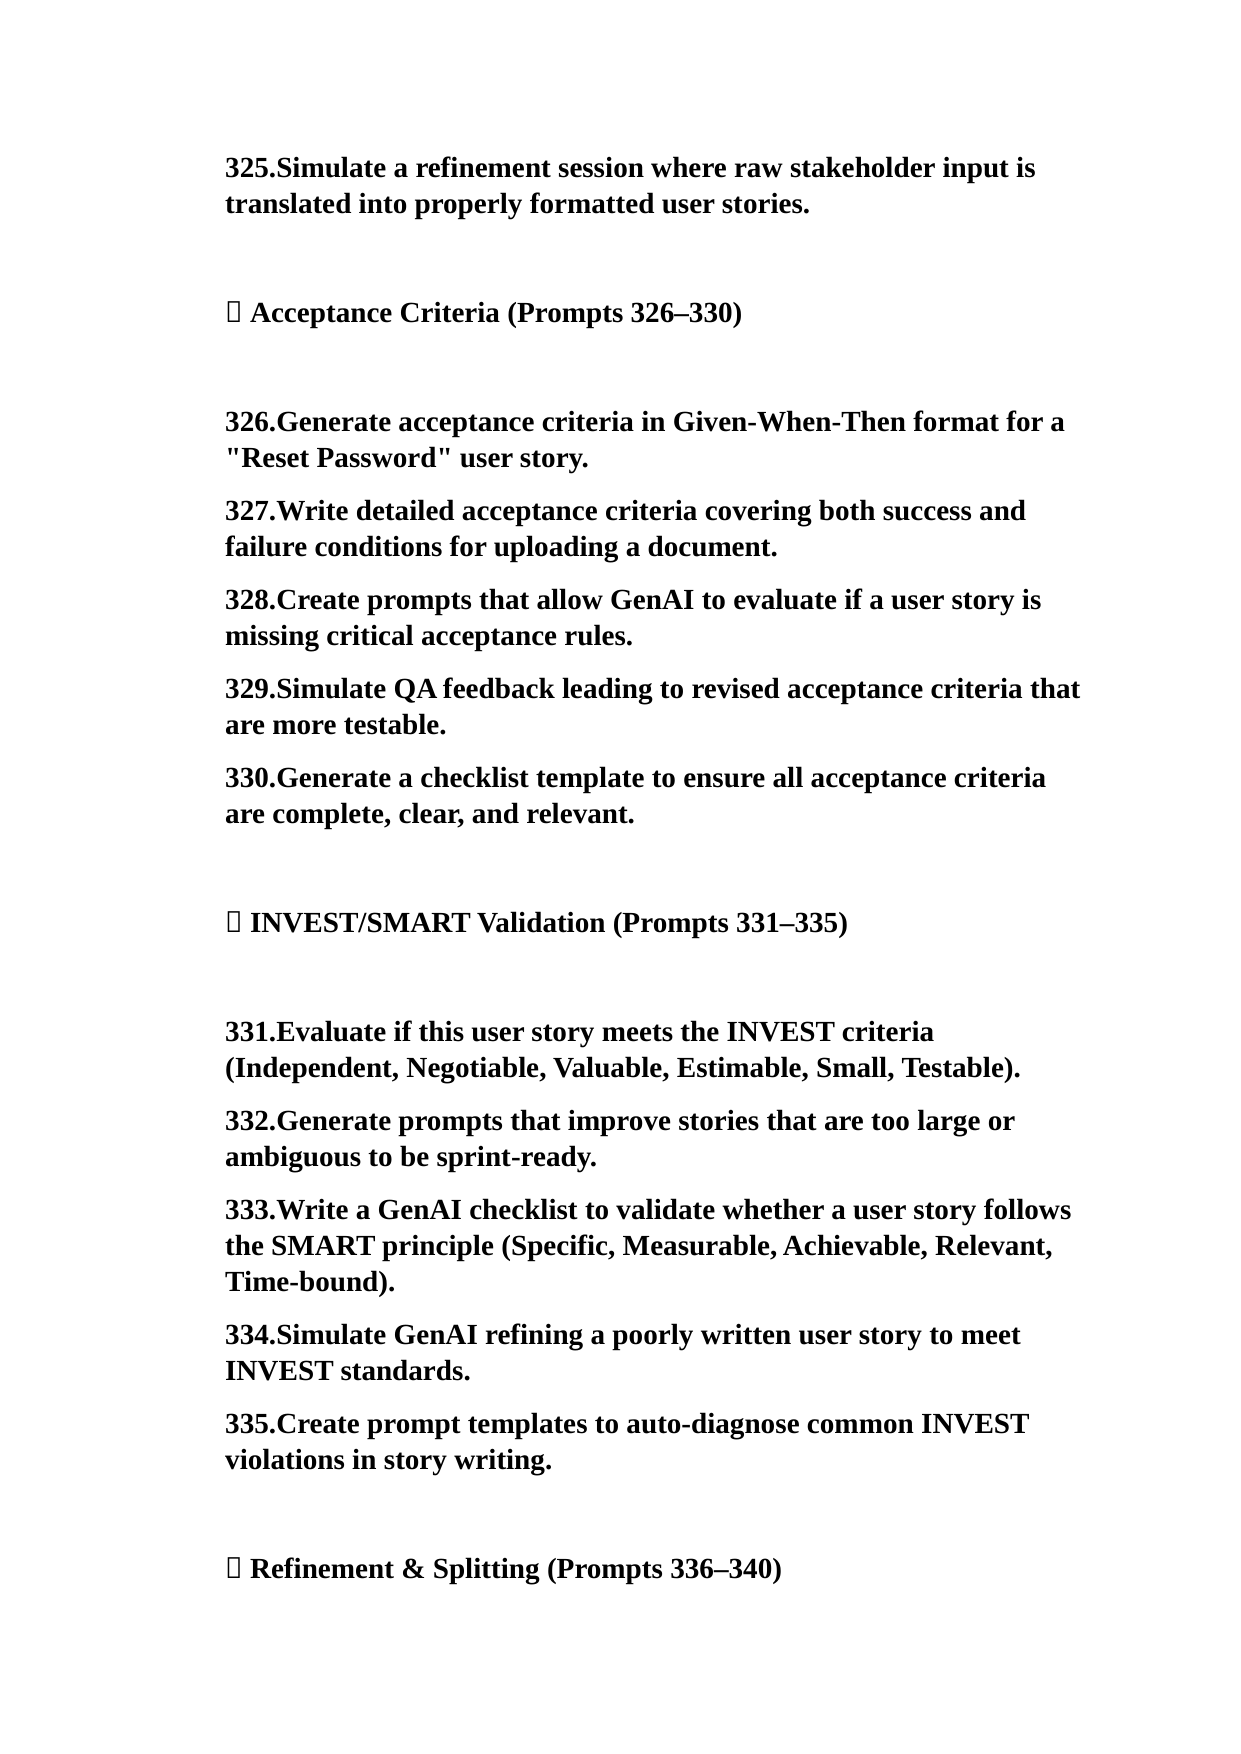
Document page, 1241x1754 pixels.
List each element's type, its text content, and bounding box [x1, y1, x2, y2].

text 327.Write detailed acceptance criteria covering both success and failure conditions for uploading a document. [225, 493, 1090, 563]
text 335.Create prompt templates to auto-diagnose common INVEST violations in story writing. [225, 1406, 1090, 1476]
text 331.Evaluate if this user story meets the INVEST criteria (Independent, Negotiable, Valuable, Estimable, Small, Testable). [225, 1014, 1090, 1084]
text 🔹 Refinement & Splitting (Prompts 336–340) [225, 1548, 1090, 1587]
text 325.Simulate a refinement session where raw stakeholder input is translated into properly formatted user stories. [225, 150, 1090, 220]
text 333.Write a GenAI checklist to validate whether a user story follows the SMART principle (Specific, Measurable, Achievable, Relevant, Time-bound). [225, 1192, 1090, 1298]
text 332.Generate prompts that improve stories that are too large or ambiguous to be sprint-ready. [225, 1103, 1090, 1173]
text 328.Create prompts that allow GenAI to evaluate if a user story is missing critical acceptance rules. [225, 582, 1090, 652]
text 🔹 Acceptance Criteria (Prompts 326–330) [225, 292, 1090, 331]
text 326.Generate acceptance criteria in Given-When-Then format for a "Reset Password" user story. [225, 404, 1090, 474]
text 330.Generate a checklist template to ensure all acceptance criteria are complete, clear, and relevant. [225, 760, 1090, 829]
text 329.Simulate QA feedback leading to revised acceptance criteria that are more testable. [225, 671, 1090, 741]
text 334.Simulate GenAI refining a poorly written user story to meet INVEST standards. [225, 1317, 1090, 1387]
text 🔹 INVEST/SMART Validation (Prompts 331–335) [225, 902, 1090, 941]
